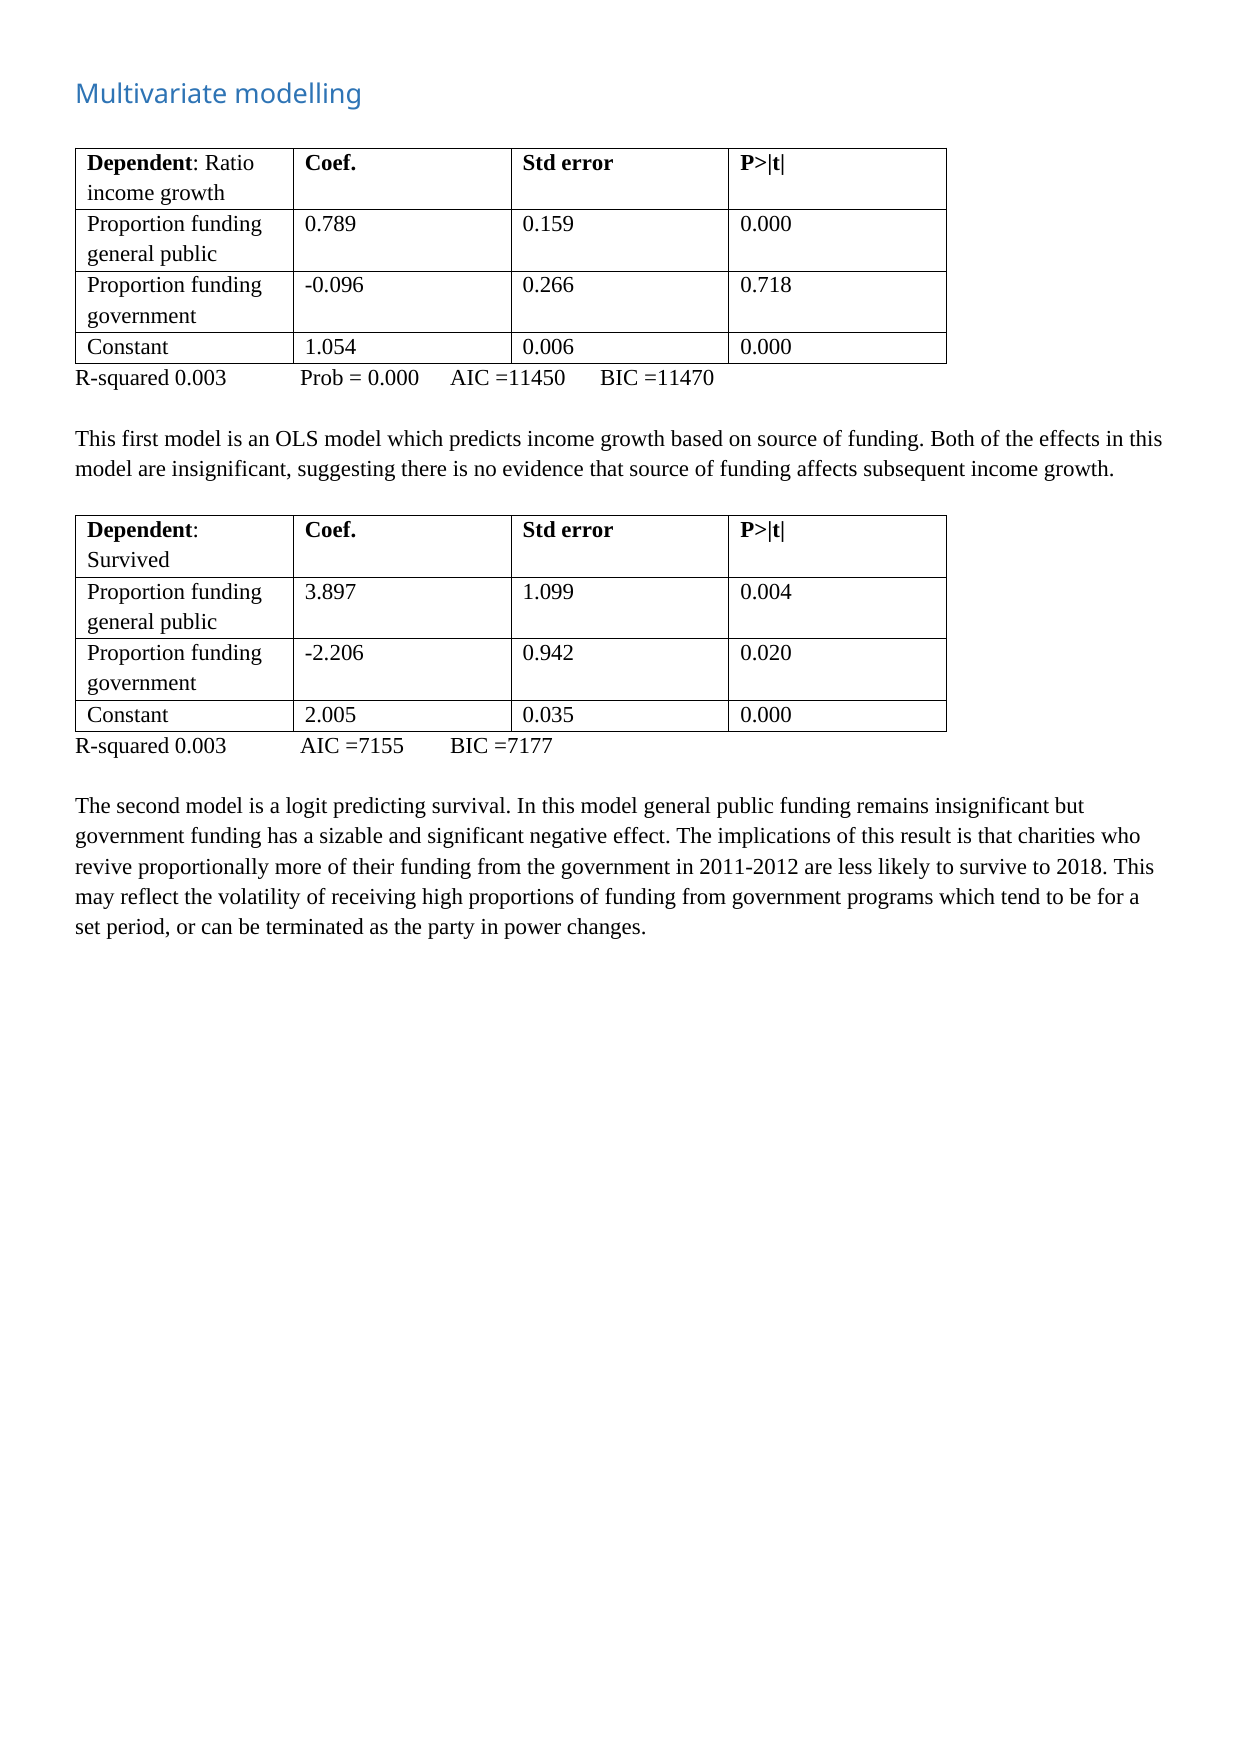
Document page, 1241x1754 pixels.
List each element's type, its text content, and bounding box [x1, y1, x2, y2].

table_cell Proportion funding government [76, 272, 293, 332]
table_cell 0.942 [512, 639, 728, 700]
text This first model is an OLS model which predicts income growth based on source of funding. Both of the effects in this model are insignificant, suggesting there is no evidence that source of funding affects subsequent income growth. [75, 425, 1165, 481]
text R-squared 0.003 AIC =7155 BIC =7177 [75, 732, 1165, 758]
table_cell Proportion funding general public [76, 578, 293, 638]
table_cell Constant [76, 333, 293, 363]
table_cell 1.054 [294, 333, 511, 363]
subtitle Multivariate modelling [75, 75, 1165, 112]
table_cell Proportion funding general public [76, 210, 293, 271]
table_cell -0.096 [294, 272, 511, 332]
table_header Std error [512, 516, 728, 577]
table_cell 0.789 [294, 210, 511, 271]
table_header Coef. [294, 149, 511, 209]
table_cell 0.004 [729, 578, 946, 638]
table_cell 0.000 [729, 701, 946, 731]
table_cell Proportion funding government [76, 639, 293, 700]
table_header P>|t| [729, 149, 946, 209]
table_header P>|t| [729, 516, 946, 577]
table_cell 2.005 [294, 701, 511, 731]
table_cell 0.020 [729, 639, 946, 700]
table_cell 0.000 [729, 333, 946, 363]
table_cell 0.159 [512, 210, 728, 271]
table_cell 0.718 [729, 272, 946, 332]
table_cell 3.897 [294, 578, 511, 638]
table_header Dependent: Ratio income growth [76, 149, 293, 209]
text R-squared 0.003 Prob = 0.000 AIC =11450 BIC =11470 [75, 364, 1165, 391]
table_cell Constant [76, 701, 293, 731]
text The second model is a logit predicting survival. In this model general public funding remains insignificant but government funding has a sizable and significant negative effect. The implications of this result is that charities who revive proportionally more of their funding from the government in 2011-2012 are less likely to survive to 2018. This may reflect the volatility of receiving high proportions of funding from government programs which tend to be for a set period, or can be terminated as the party in power changes. [75, 792, 1165, 939]
table_cell -2.206 [294, 639, 511, 700]
table_cell 1.099 [512, 578, 728, 638]
table_cell 0.006 [512, 333, 728, 363]
table_cell 0.266 [512, 272, 728, 332]
table_header Std error [512, 149, 728, 209]
table_cell 0.000 [729, 210, 946, 271]
table_header Dependent: Survived [76, 516, 293, 577]
table_cell 0.035 [512, 701, 728, 731]
table_header Coef. [294, 516, 511, 577]
